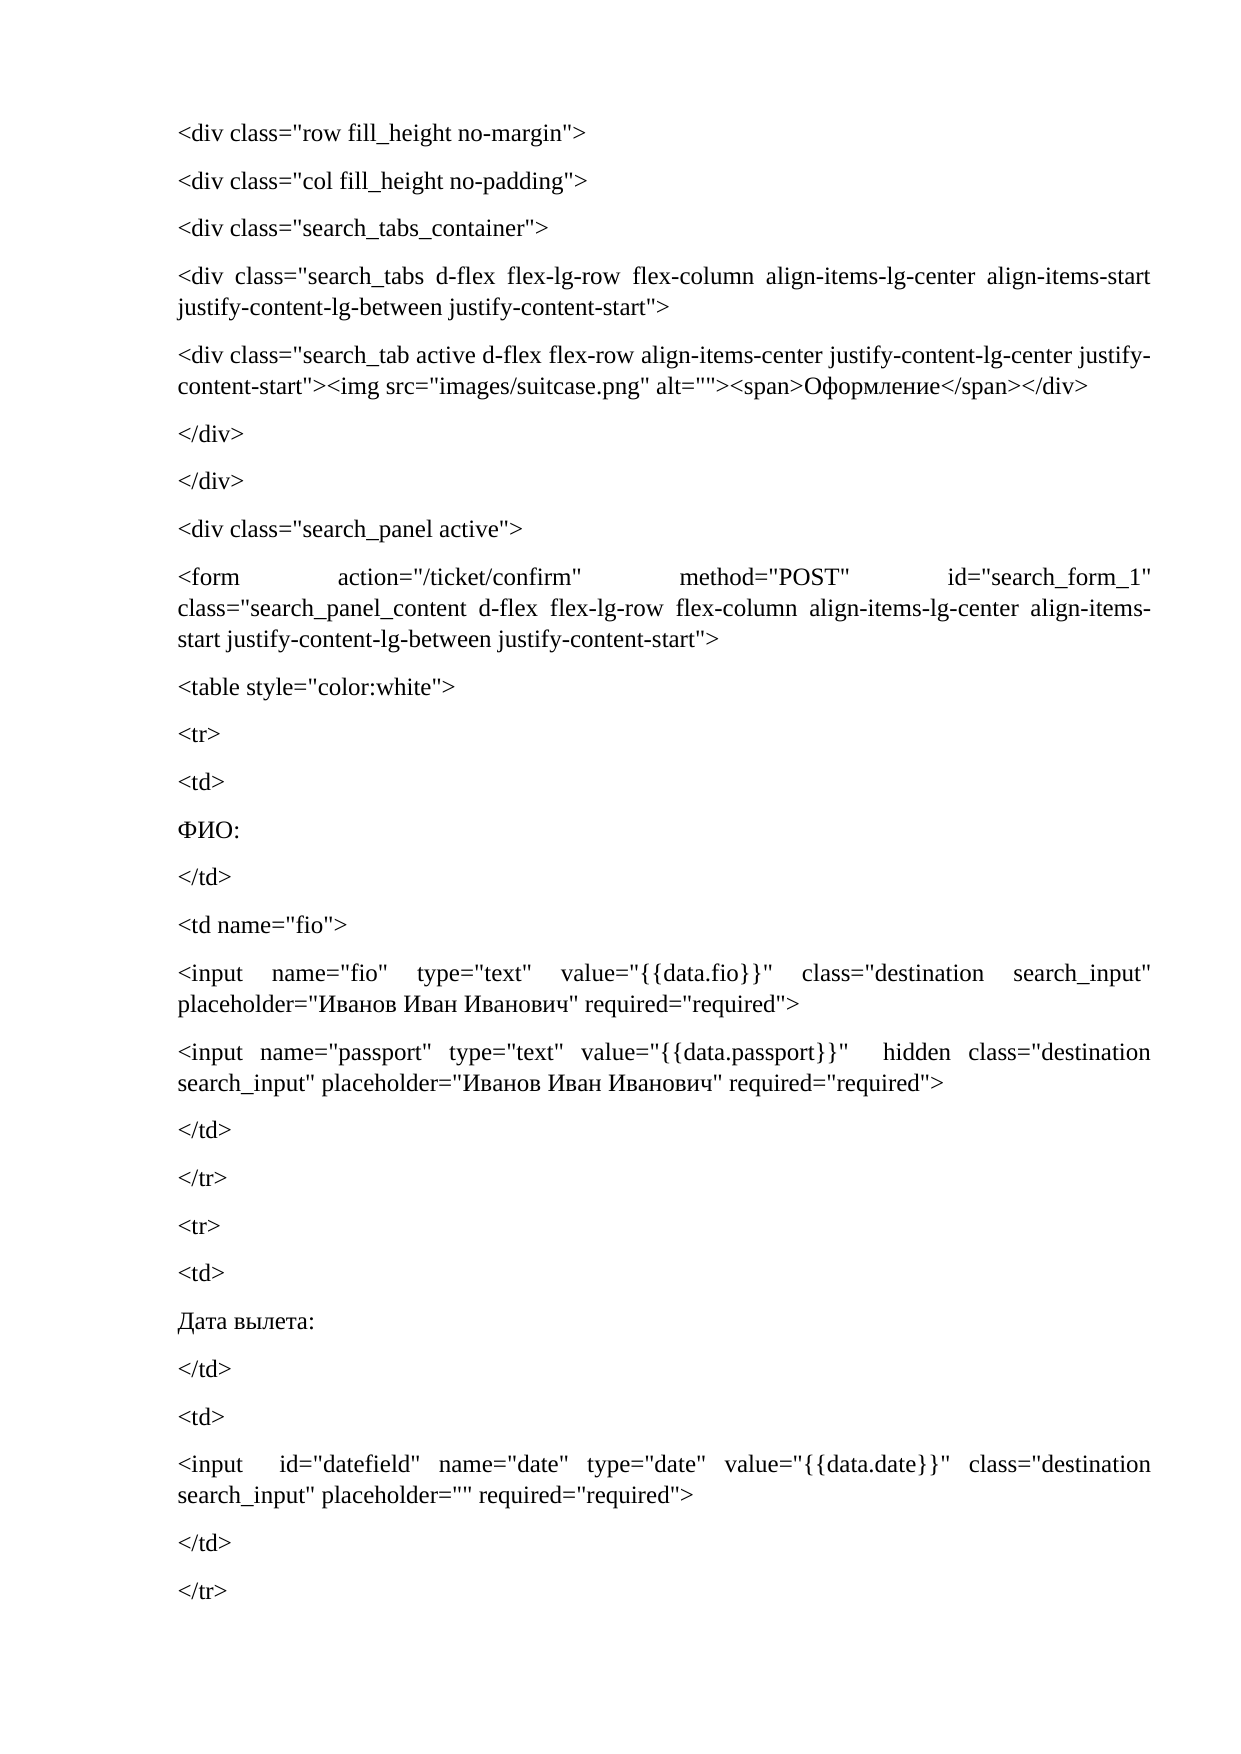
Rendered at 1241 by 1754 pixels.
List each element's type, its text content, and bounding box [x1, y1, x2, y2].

text <tr> [177, 719, 1152, 748]
text <div class="search_tabs d-flex flex-lg-row flex-column align-items-lg-center align-items-start justify-content-lg-between justify-content-start"> [177, 261, 1152, 321]
text <div class="search_tab active d-flex flex-row align-items-center justify-content-lg-center justify-content-start"><img src="images/suitcase.png" alt=""><span>Оформление</span></div> [177, 340, 1152, 400]
text </td> [177, 1115, 1152, 1144]
text </div> [177, 419, 1152, 447]
text <td> [177, 767, 1152, 796]
text <table style="color:white"> [177, 672, 1152, 700]
text <div class="search_tabs_container"> [177, 213, 1152, 242]
text <input name="fio" type="text" value="{{data.fio}}" class="destination search_input" placeholder="Иванов Иван Иванович" required="required"> [177, 958, 1152, 1018]
text <tr> [177, 1211, 1152, 1239]
text Дата вылета: [177, 1306, 1152, 1335]
text <td> [177, 1258, 1152, 1287]
text </div> [177, 466, 1152, 495]
text <div class="row fill_height no-margin"> [177, 118, 1152, 147]
text <td> [177, 1402, 1152, 1430]
text </tr> [177, 1163, 1152, 1192]
text <form action="/ticket/confirm" method="POST" id="search_form_1" class="search_panel_content d-flex flex-lg-row flex-column align-items-lg-center align-items-start justify-content-lg-between justify-content-start"> [177, 562, 1152, 653]
text <input id="datefield" name="date" type="date" value="{{data.date}}" class="destination search_input" placeholder="" required="required"> [177, 1449, 1152, 1509]
text </td> [177, 1354, 1152, 1383]
text <div class="search_panel active"> [177, 514, 1152, 543]
text <td name="fio"> [177, 910, 1152, 939]
text </tr> [177, 1576, 1152, 1604]
text <input name="passport" type="text" value="{{data.passport}}" hidden class="destination search_input" placeholder="Иванов Иван Иванович" required="required"> [177, 1037, 1152, 1096]
text </td> [177, 862, 1152, 891]
text </td> [177, 1528, 1152, 1557]
text ФИО: [177, 815, 1152, 843]
text <div class="col fill_height no-padding"> [177, 166, 1152, 194]
